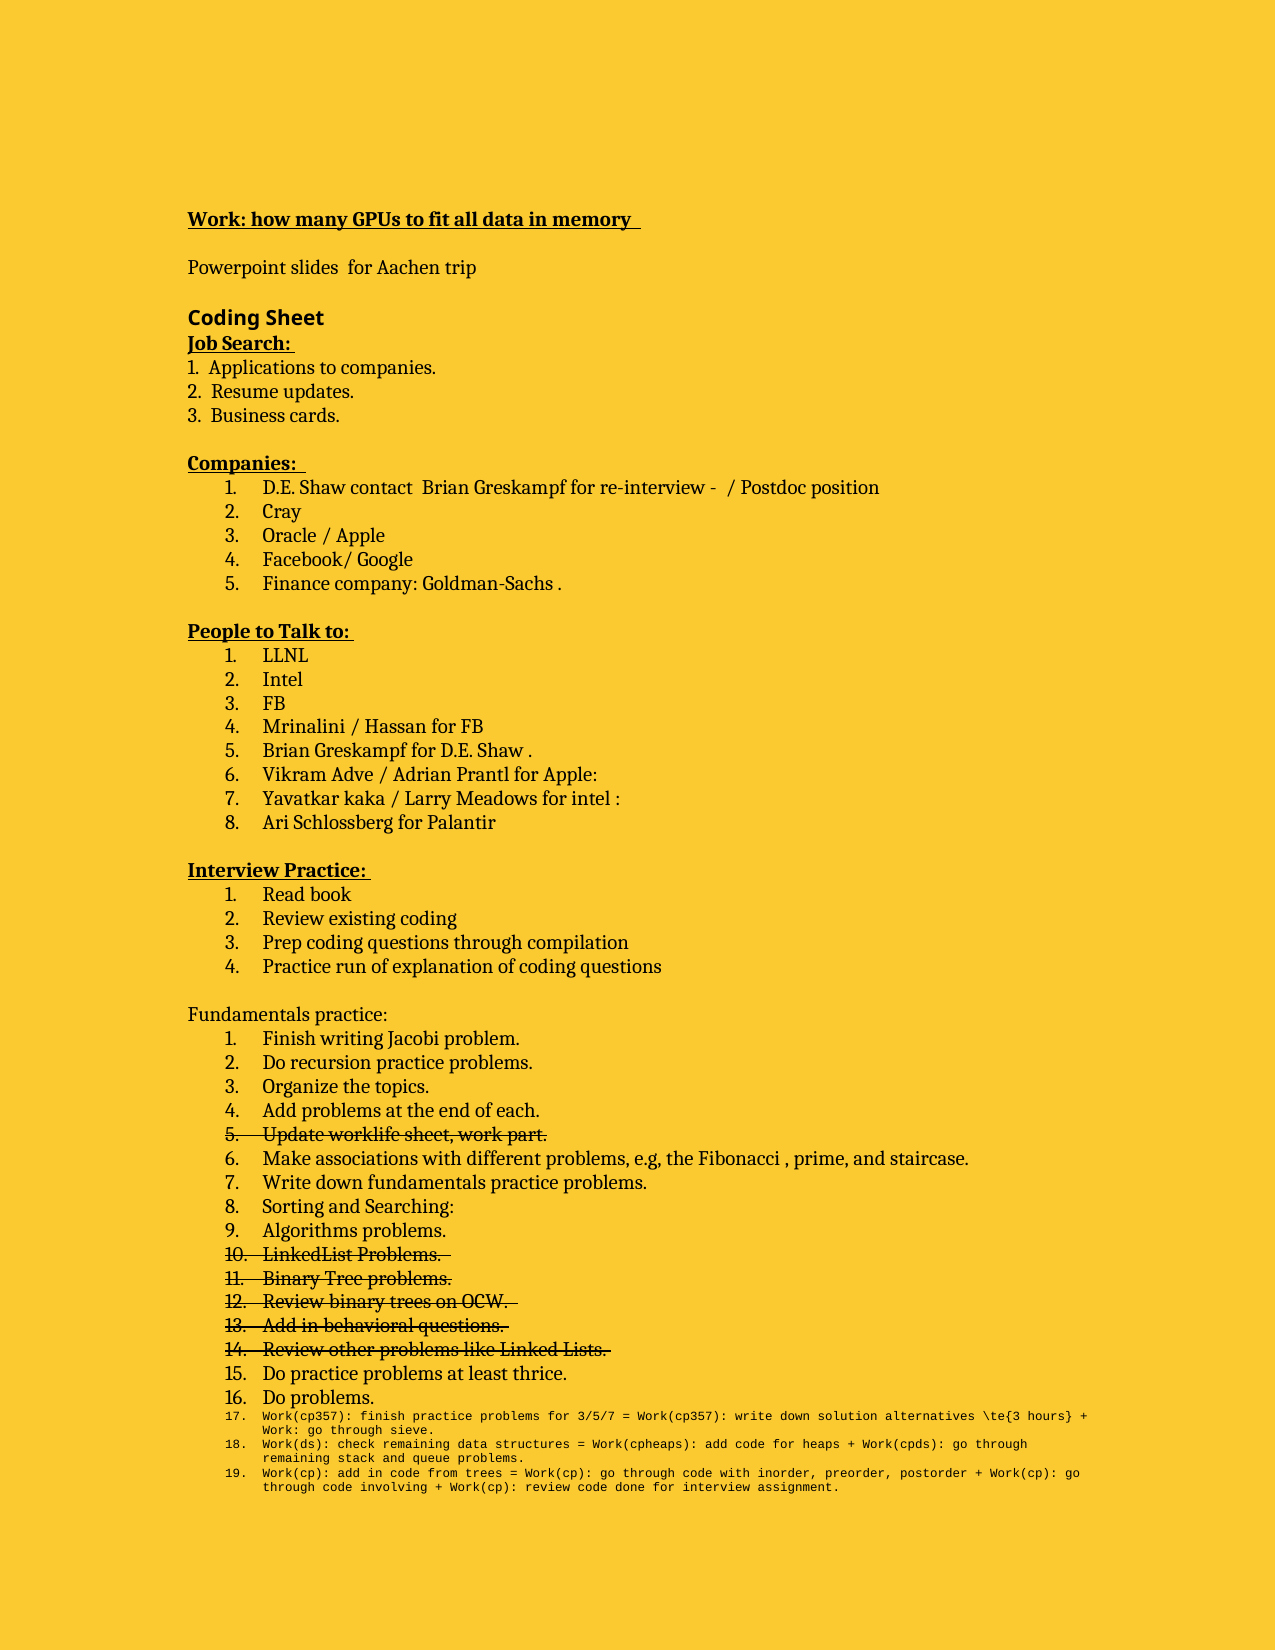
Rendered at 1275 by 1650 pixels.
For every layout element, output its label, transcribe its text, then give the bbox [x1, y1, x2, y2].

list Add in behavioral questions. [225, 1314, 1087, 1338]
list FB [225, 691, 1087, 715]
list Organize the topics. [225, 1074, 1087, 1098]
list Oracle / Apple [225, 523, 1087, 547]
list Finance company: Goldman-Sachs . [225, 571, 1087, 595]
list Algorithms problems. [225, 1218, 1087, 1242]
list Do practice problems at least thrice. [225, 1362, 1087, 1386]
list Yavatkar kaka / Larry Meadows for intel : [225, 787, 1087, 811]
list Review other problems like Linked Lists. [225, 1338, 1087, 1362]
text Powerpoint slides for Aachen trip [187, 255, 1087, 279]
text 3. Business cards. [187, 404, 1087, 428]
text 1. Applications to companies. [187, 356, 1087, 380]
list Read book [225, 883, 1087, 907]
list Binary Tree problems. [225, 1266, 1087, 1290]
text Fundamentals practice: [187, 1003, 1087, 1027]
list Cray [225, 499, 1087, 523]
text Companies: [187, 452, 1087, 476]
list Work(cp357): finish practice problems for 3/5/7 = Work(cp357): write down solution alternatives \te{3 hours} + Work: go through sieve. [225, 1410, 1087, 1438]
list Vikram Adve / Adrian Prantl for Apple: [225, 763, 1087, 787]
list Brian Greskampf for D.E. Shaw . [225, 739, 1087, 763]
list Make associations with different problems, e.g, the Fibonacci , prime, and staircase. [225, 1146, 1087, 1170]
list Do problems. [225, 1386, 1087, 1410]
text Job Search: [187, 332, 1087, 356]
list Do recursion practice problems. [225, 1051, 1087, 1074]
list LLNL [225, 643, 1087, 667]
list D.E. Shaw contact Brian Greskampf for re-interview - / Postdoc position [225, 476, 1087, 499]
list Work(ds): check remaining data structures = Work(cpheaps): add code for heaps + Work(cpds): go through remaining stack and queue problems. [225, 1438, 1087, 1467]
list Mrinalini / Hassan for FB [225, 715, 1087, 739]
list Intel [225, 667, 1087, 691]
list Work(cp): add in code from trees = Work(cp): go through code with inorder, preorder, postorder + Work(cp): go through code involving + Work(cp): review code done for interview assignment. [225, 1467, 1087, 1495]
list Practice run of explanation of coding questions [225, 955, 1087, 979]
list Add problems at the end of each. [225, 1098, 1087, 1122]
list LinkedList Problems. [225, 1242, 1087, 1266]
list Sorting and Searching: [225, 1194, 1087, 1218]
list Prep coding questions through compilation [225, 931, 1087, 955]
list Finish writing Jacobi problem. [225, 1027, 1087, 1051]
list Ari Schlossberg for Palantir [225, 811, 1087, 835]
list Update worklife sheet, work part. [225, 1122, 1087, 1146]
text Interview Practice: [187, 859, 1087, 883]
list Write down fundamentals practice problems. [225, 1170, 1087, 1194]
text Coding Sheet [187, 303, 1087, 332]
text Work: how many GPUs to fit all data in memory [187, 207, 1087, 231]
list Review binary trees on OCW. [225, 1290, 1087, 1314]
list Review existing coding [225, 907, 1087, 931]
text People to Talk to: [187, 619, 1087, 643]
list Facebook/ Google [225, 547, 1087, 571]
text 2. Resume updates. [187, 380, 1087, 404]
